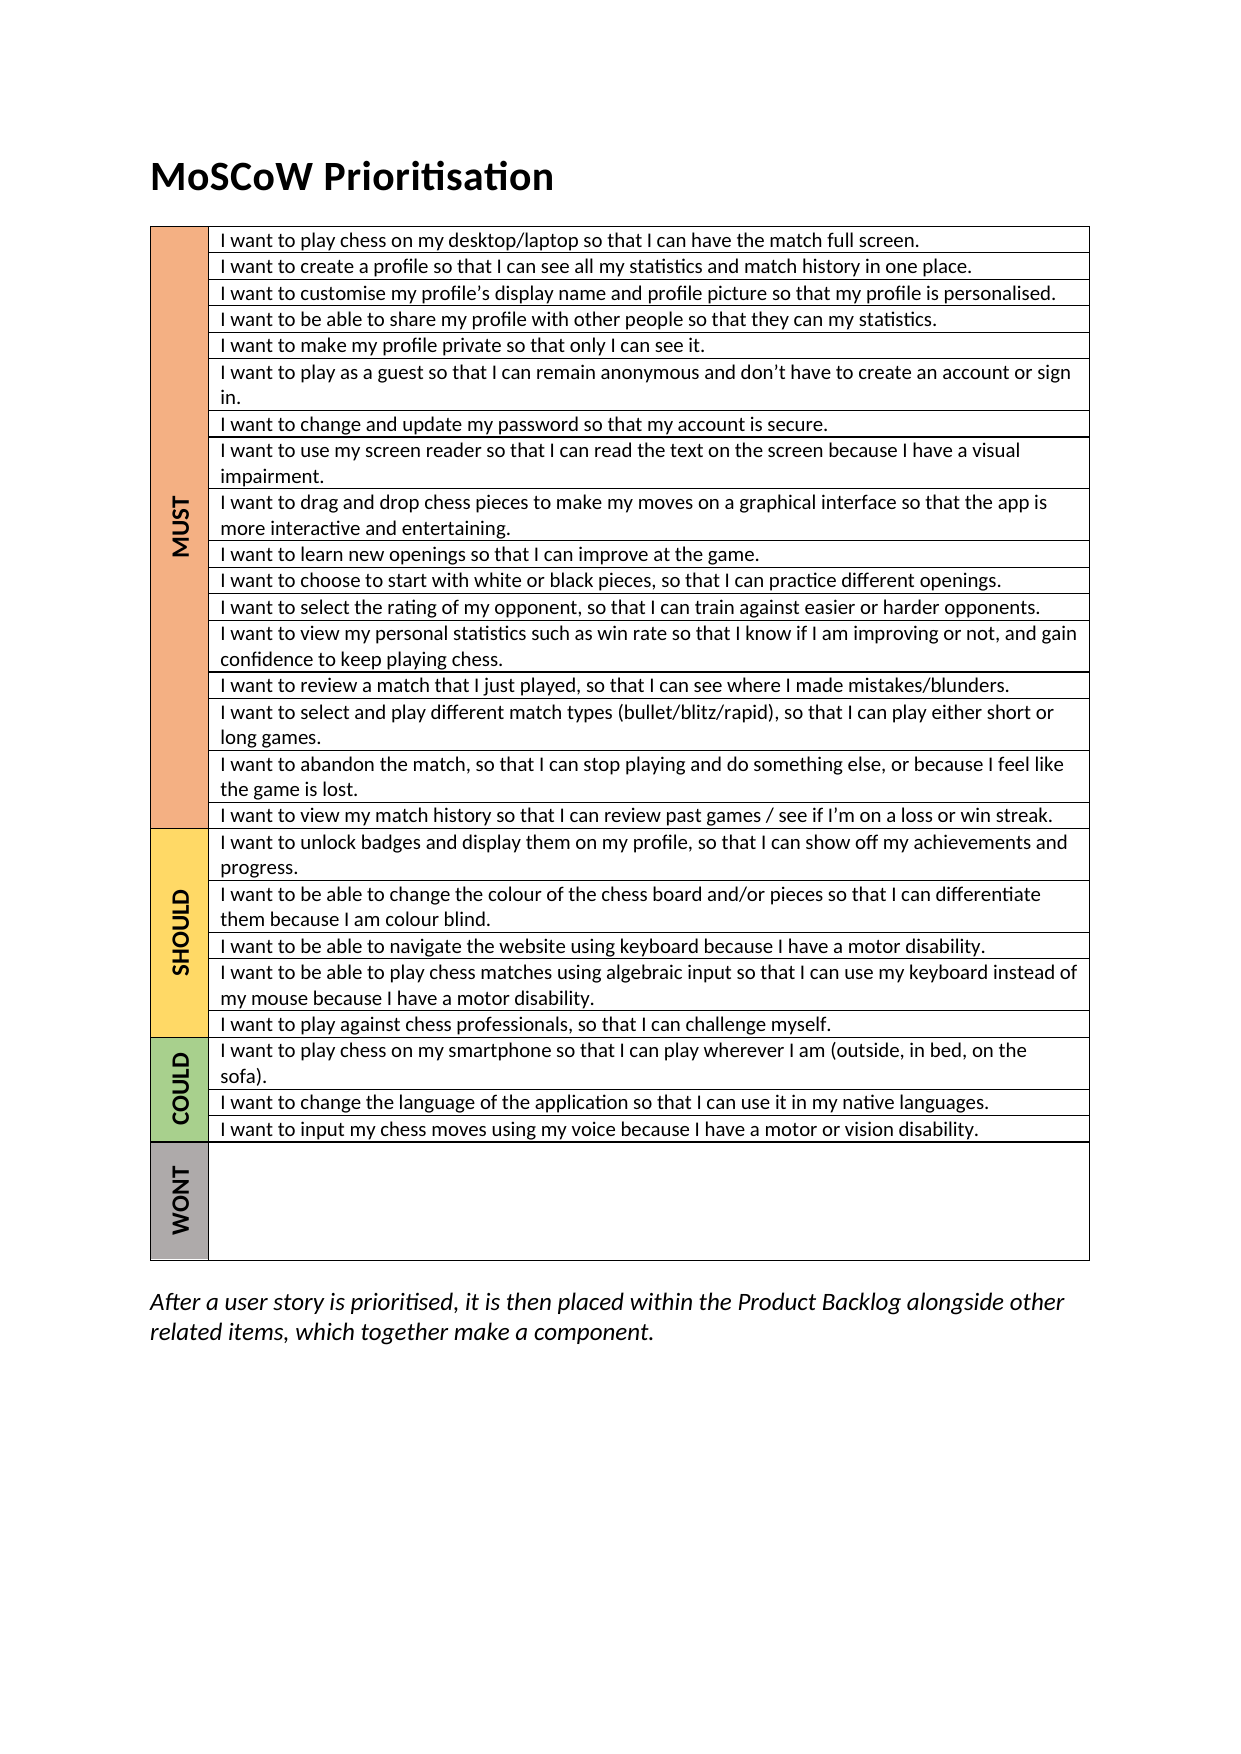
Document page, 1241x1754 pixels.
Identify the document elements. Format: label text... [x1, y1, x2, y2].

table_cell I want to create a profile so that I can see all my statistics and match history in one place. [209, 253, 1089, 279]
table_cell I want to be able to play chess matches using algebraic input so that I can use my keyboard instead of my mouse because I have a motor disability. [209, 959, 1089, 1010]
table_cell I want to be able to share my profile with other people so that they can my statistics. [209, 306, 1089, 332]
table_cell I want to input my chess moves using my voice because I have a motor or vision disability. [209, 1116, 1089, 1141]
table_cell I want to view my personal statistics such as win rate so that I know if I am improving or not, and gain confidence to keep playing chess. [209, 621, 1089, 671]
table_cell I want to drag and drop chess pieces to make my moves on a graphical interface so that the app is more interactive and entertaining. [209, 489, 1089, 540]
table_header MUST [151, 227, 208, 828]
table_cell I want to use my screen reader so that I can read the text on the screen because I have a visual impairment. [209, 438, 1089, 488]
table_header I want to play chess on my desktop/laptop so that I can have the match full screen. [209, 227, 1089, 252]
table_cell I want to be able to navigate the website using keyboard because I have a motor disability. [209, 933, 1089, 958]
table_cell I want to play as a guest so that I can remain anonymous and don’t have to create an account or sign in. [209, 359, 1089, 410]
table_cell I want to unlock badges and display them on my profile, so that I can show off my achievements and progress. [209, 829, 1089, 880]
table_cell I want to play against chess professionals, so that I can challenge myself. [209, 1011, 1089, 1037]
table_cell SHOULD [151, 829, 208, 1037]
table_cell I want to change and update my password so that my account is secure. [209, 411, 1089, 436]
table_cell I want to change the language of the application so that I can use it in my native languages. [209, 1090, 1089, 1115]
table_cell WONT [151, 1143, 208, 1259]
table_cell I want to customise my profile’s display name and profile picture so that my profile is personalised. [209, 280, 1089, 305]
table_cell I want to be able to change the colour of the chess board and/or pieces so that I can differentiate them because I am colour blind. [209, 881, 1089, 932]
table_cell I want to select and play different match types (bullet/blitz/rapid), so that I can play either short or long games. [209, 699, 1089, 750]
table_cell COULD [151, 1038, 208, 1141]
table_cell I want to abandon the match, so that I can stop playing and do something else, or because I feel like the game is lost. [209, 751, 1089, 802]
table_cell I want to choose to start with white or black pieces, so that I can practice different openings. [209, 568, 1089, 593]
text After a user story is prioritised, it is then placed within the Product Backlog alongside other related items, which together make a component. [150, 1286, 1090, 1347]
subtitle MoSCoW Prioritisation [150, 150, 1090, 201]
table_cell I want to select the rating of my opponent, so that I can train against easier or harder opponents. [209, 594, 1089, 619]
table_cell I want to review a match that I just played, so that I can see where I made mistakes/blunders. [209, 673, 1089, 698]
table_cell I want to view my match history so that I can review past games / see if I’m on a loss or win streak. [209, 803, 1089, 828]
table_cell [209, 1143, 1089, 1259]
table_cell I want to learn new openings so that I can improve at the game. [209, 541, 1089, 567]
table_cell I want to play chess on my smartphone so that I can play wherever I am (outside, in bed, on the sofa). [209, 1038, 1089, 1088]
table_cell I want to make my profile private so that only I can see it. [209, 333, 1089, 358]
